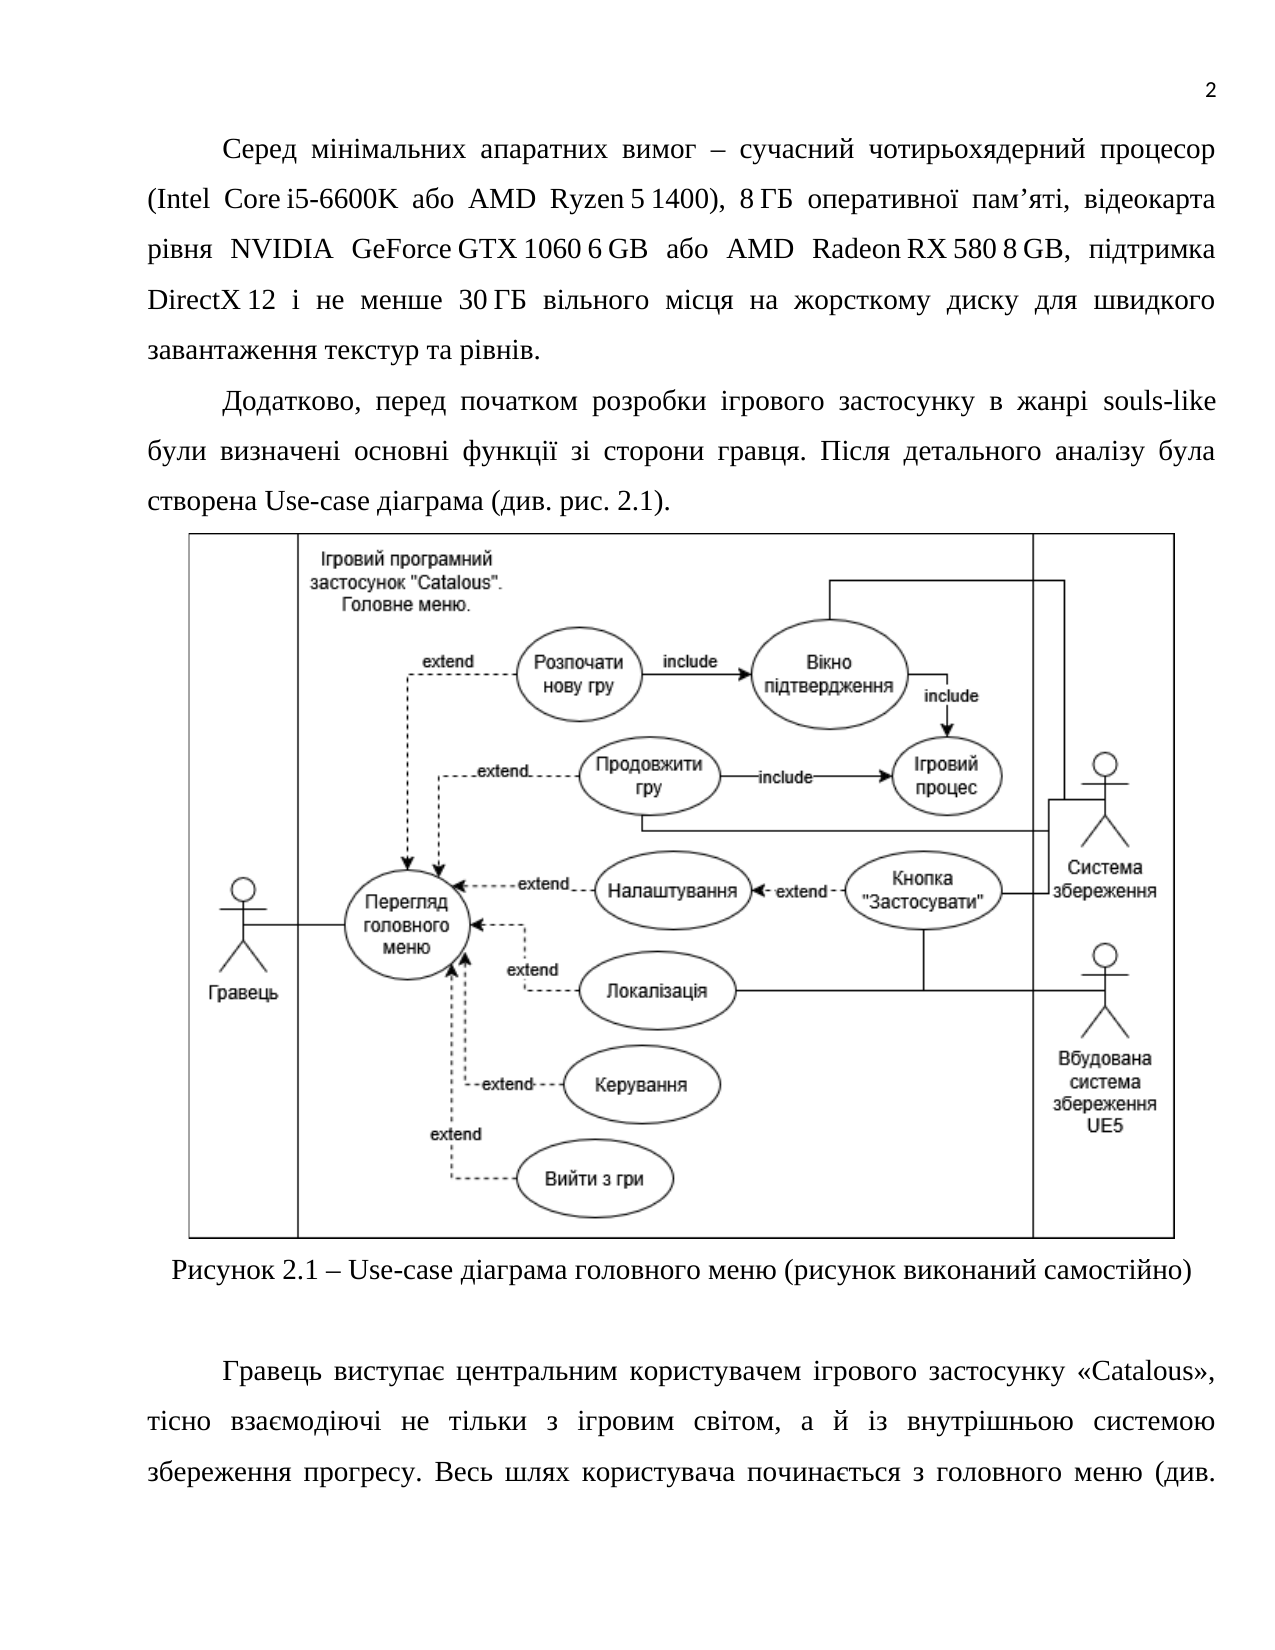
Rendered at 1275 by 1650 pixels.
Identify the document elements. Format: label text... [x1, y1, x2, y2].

text Рисунок 2.1 – Use-case діаграма головного меню (рисунок виконаний самостійно) [147, 1252, 1216, 1286]
picture [188, 533, 1175, 1239]
text Додатково, перед початком розробки ігрового застосунку в жанрі souls-like були визначені основні функції зі сторони гравця. Після детального аналізу була створена Use-case діаграма (див. рис. 2.1). [147, 383, 1216, 517]
text Серед мінімальних апаратних вимог – сучасний чотирьохядерний процесор (Intel Core i5-6600K або AMD Ryzen 5 1400), 8 ГБ оперативної пам’яті, відеокарта рівня NVIDIA GeForce GTX 1060 6 GB або AMD Radeon RX 580 8 GB, підтримка DirectX 12 і не менше 30 ГБ вільного місця на жорсткому диску для швидкого завантаження текстур та рівнів. [147, 131, 1216, 366]
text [147, 1353, 1216, 1487]
